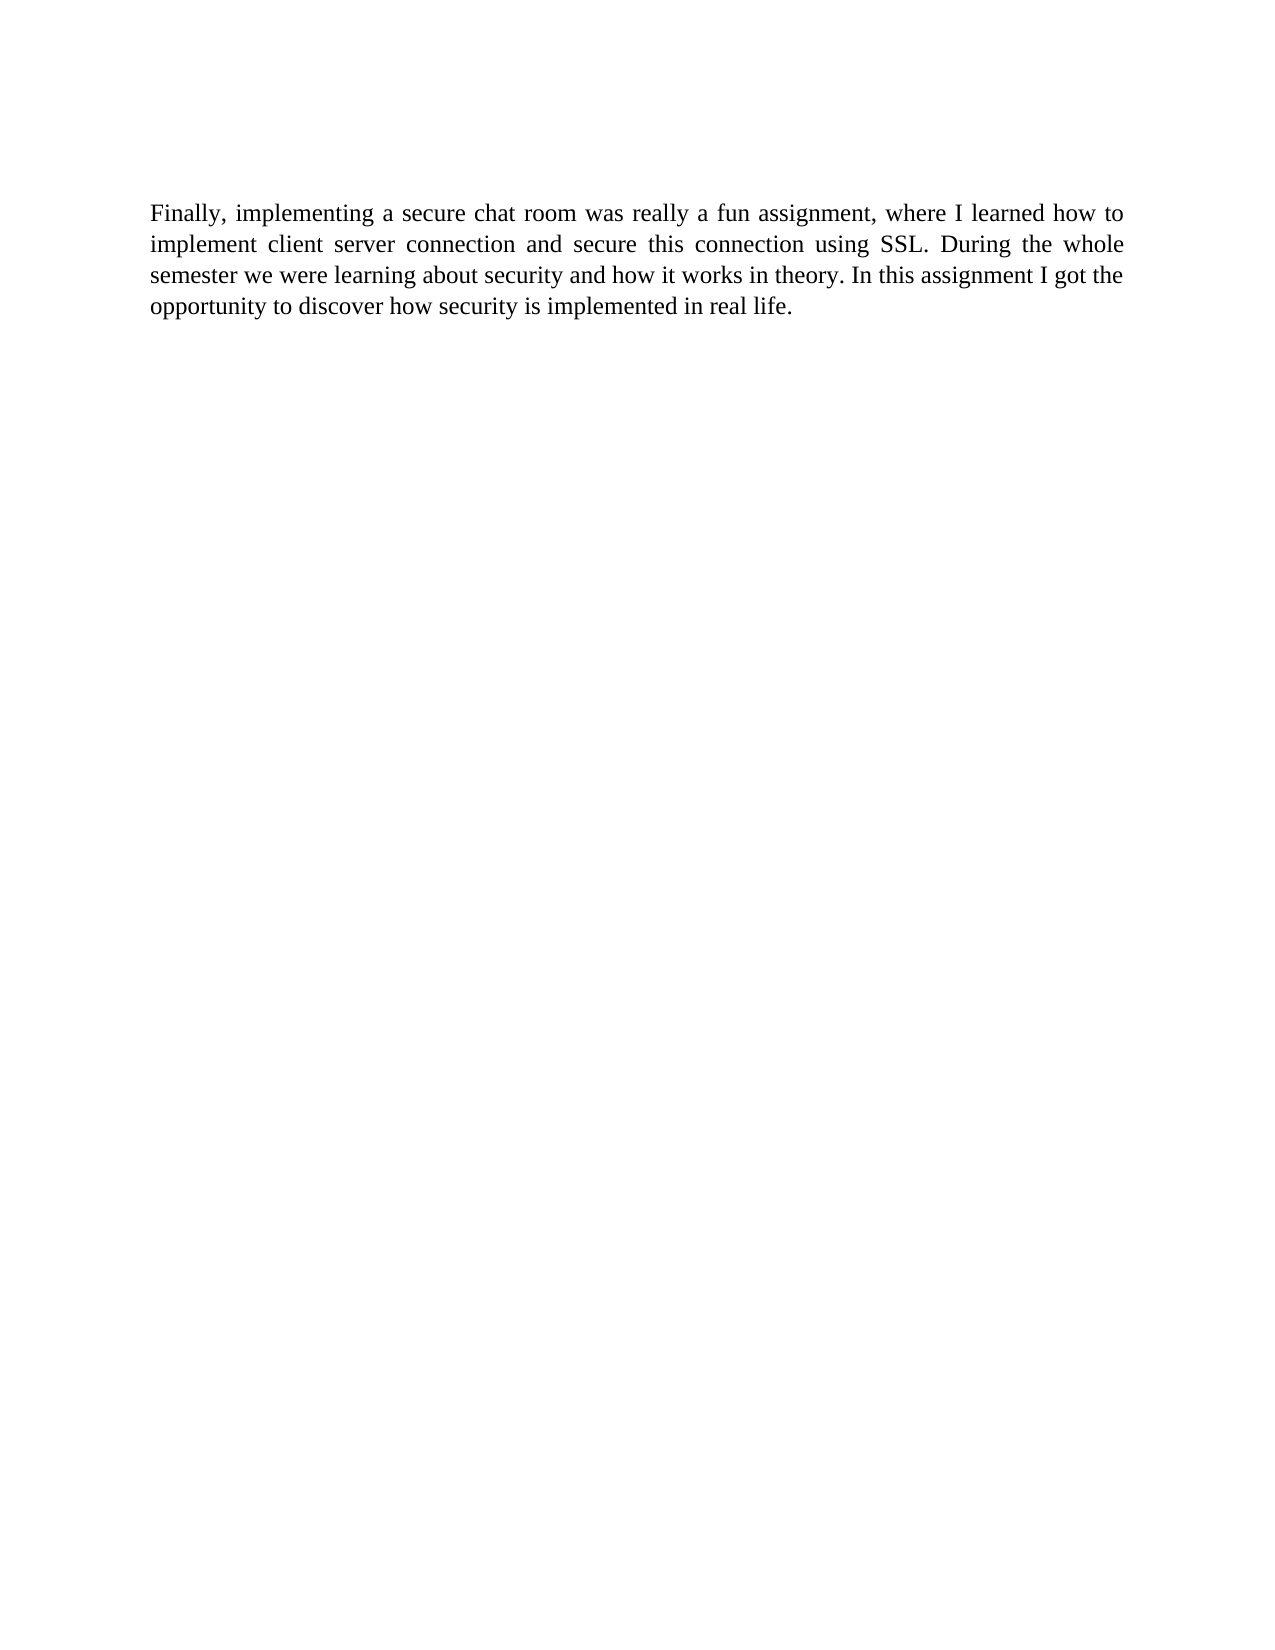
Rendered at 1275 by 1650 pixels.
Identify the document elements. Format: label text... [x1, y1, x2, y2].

text Finally, implementing a secure chat room was really a fun assignment, where I learned how to implement client server connection and secure this connection using SSL. During the whole semester we were learning about security and how it works in theory. In this assignment I got the opportunity to discover how security is implemented in real life. [150, 198, 1125, 319]
